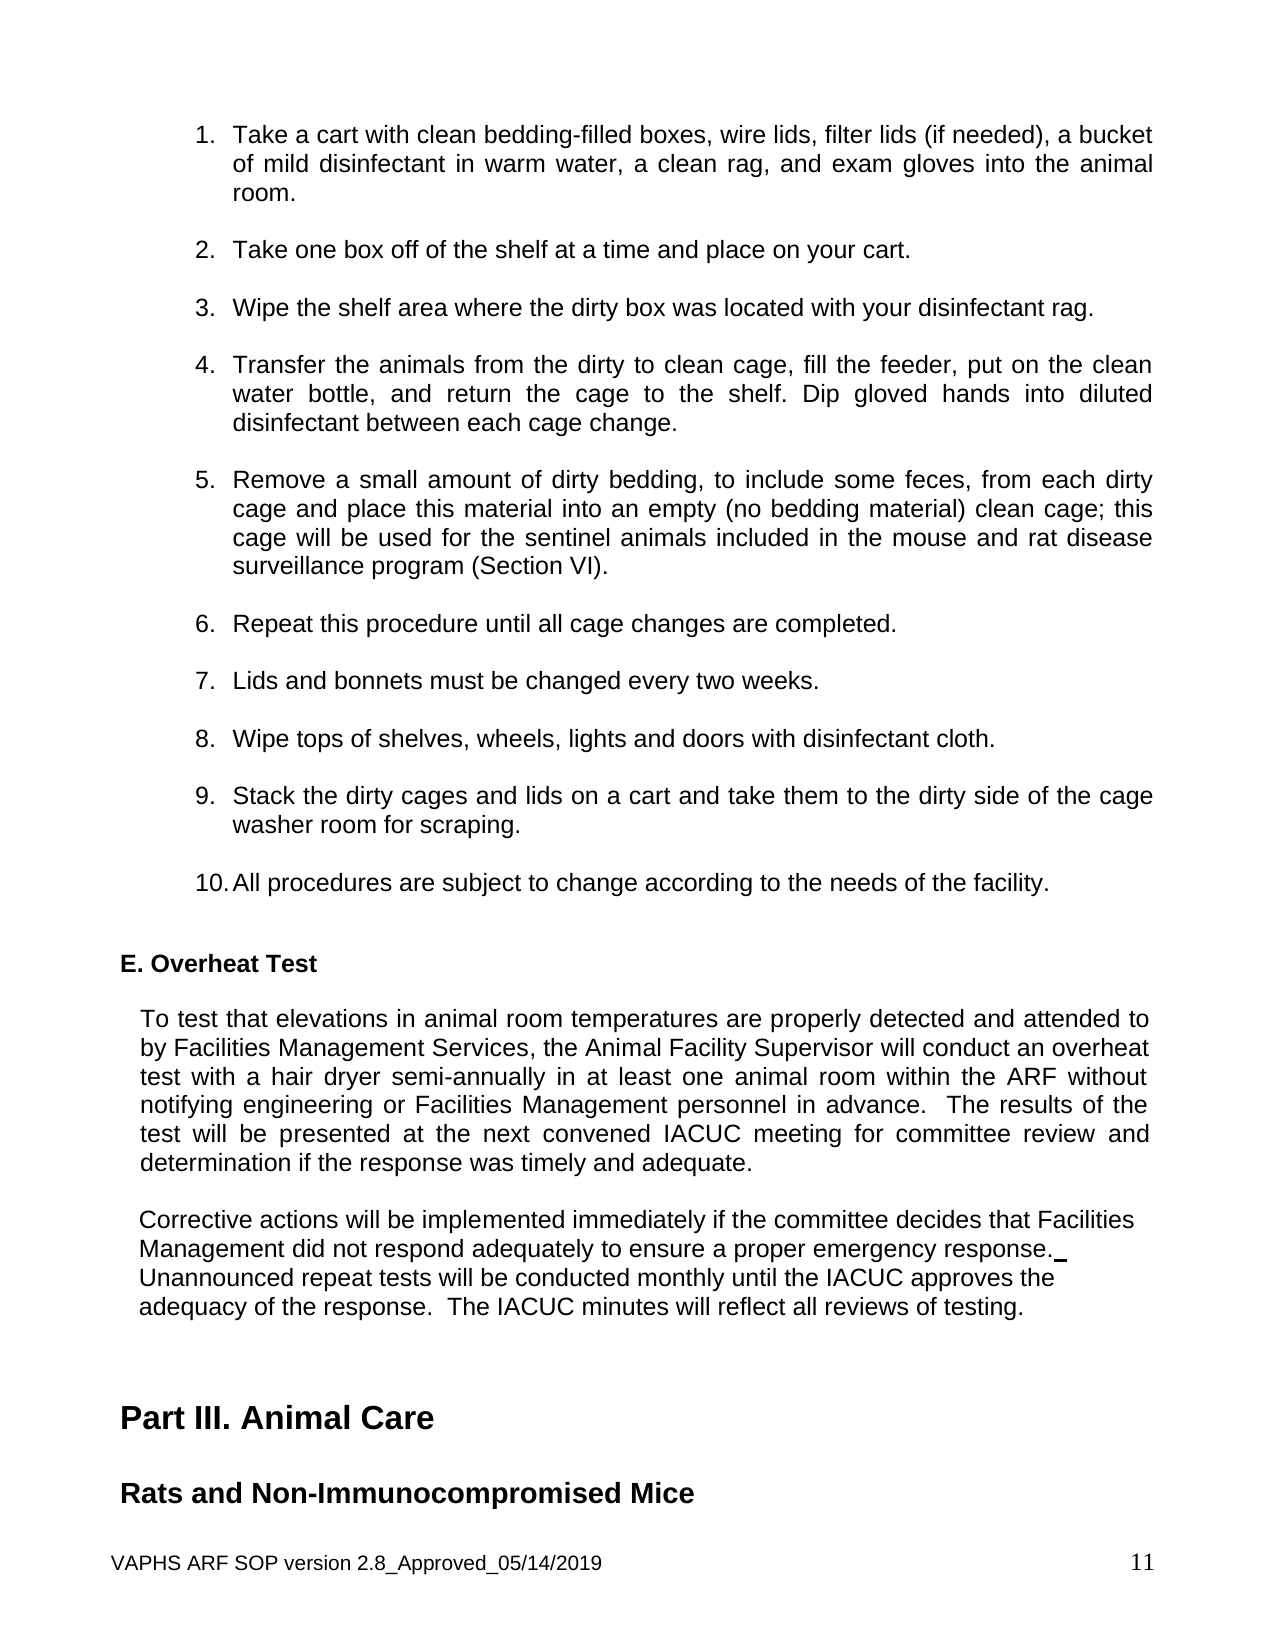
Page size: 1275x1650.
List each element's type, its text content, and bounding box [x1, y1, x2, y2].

text Corrective actions will be implemented immediately if the committee decides that Facilities Management did not respond adequately to ensure a proper emergency response. Unannounced repeat tests will be conducted monthly until the IACUC approves the adequacy of the response. The IACUC minutes will reflect all reviews of testing. [139, 1205, 1155, 1320]
list Remove a small amount of dirty bedding, to include some feces, from each dirty cage and place this material into an empty (no bedding material) clean cage; this cage will be used for the sentinel animals included in the mouse and rat disease surveillance program (Section VI). [195, 465, 1155, 580]
list All procedures are subject to change according to the needs of the facility. [195, 867, 1155, 896]
list Wipe the shelf area where the dirty box was located with your disinfectant rag. [195, 292, 1155, 321]
subtitle Part III. Animal Care [120, 1398, 1155, 1436]
list Repeat this procedure until all cage changes are completed. [195, 609, 1155, 637]
text Rats and Non-Immunocompromised Mice [120, 1476, 1155, 1510]
list Transfer the animals from the dirty to clean cage, fill the feeder, put on the clean water bottle, and return the cage to the shelf. Dip gloved hands into diluted disinfectant between each cage change. [195, 350, 1155, 436]
list Wipe tops of shelves, wheels, lights and doors with disinfectant cloth. [195, 724, 1155, 752]
list Lids and bonnets must be changed every two weeks. [195, 666, 1155, 695]
list Take a cart with clean bedding-filled boxes, wire lids, filter lids (if needed), a bucket of mild disinfectant in warm water, a clean rag, and exam gloves into the animal room. [195, 120, 1155, 206]
text To test that elevations in animal room temperatures are properly detected and attended to by Facilities Management Services, the Animal Facility Supervisor will conduct an overheat test with a hair dryer semi-annually in at least one animal room within the ARF without notifying engineering or Facilities Management personnel in advance. The results of the test will be presented at the next convened IACUC meeting for committee review and determination if the response was timely and adequate. [140, 1004, 1150, 1177]
list Stack the dirty cages and lids on a cart and take them to the dirty side of the cage washer room for scraping. [195, 781, 1155, 839]
text E. Overheat Test [120, 949, 1155, 978]
list Take one box off of the shelf at a time and place on your cart. [195, 235, 1155, 264]
